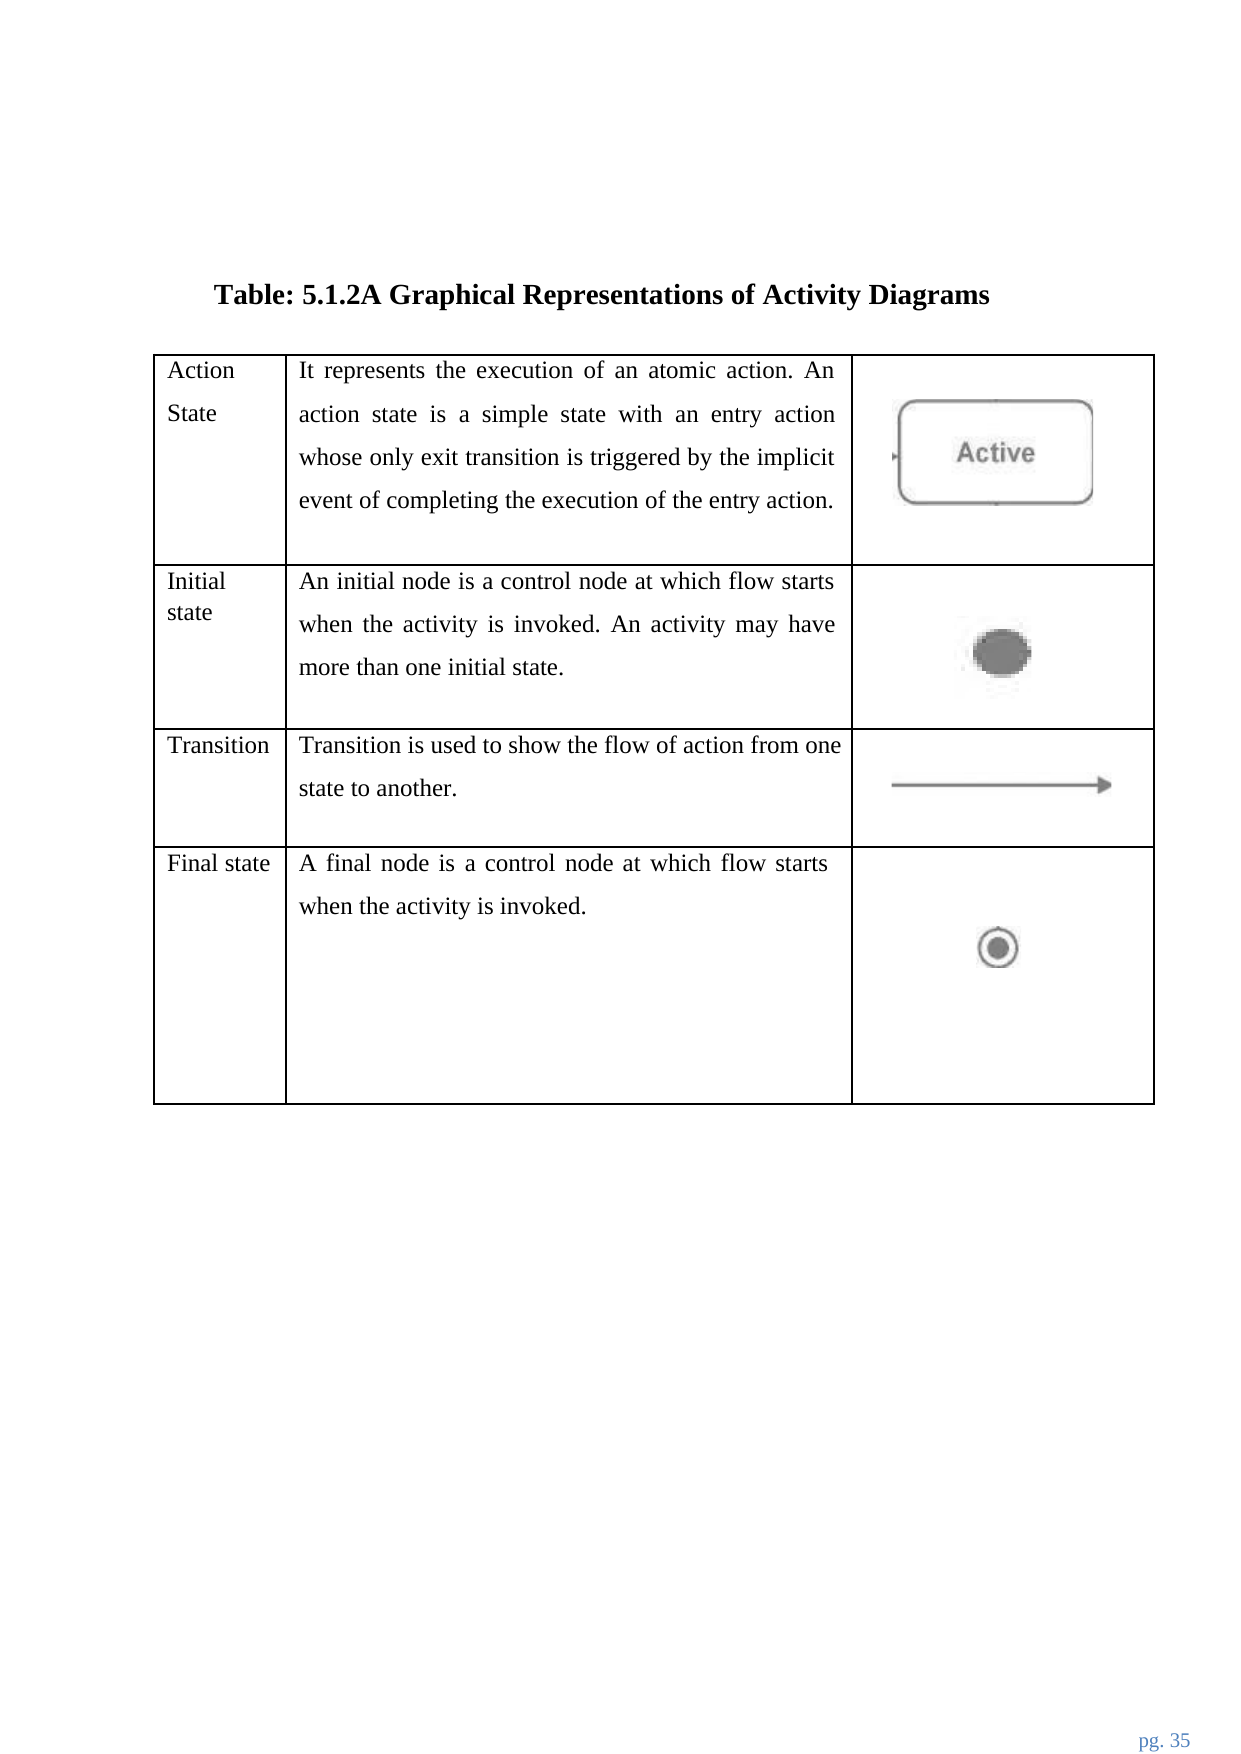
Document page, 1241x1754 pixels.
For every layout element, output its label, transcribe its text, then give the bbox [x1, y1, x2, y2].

picture [892, 399, 1094, 506]
picture [953, 616, 1032, 699]
table_cell Transition is used to show the flow of action from one state to another. [287, 730, 851, 846]
table_header It represents the execution of an atomic action. An action state is a simple state with an entry action whose only exit transition is triggered by the implicit event of completing the execution of the entry action. [287, 356, 851, 564]
picture [891, 772, 1112, 797]
table_cell Initial state [155, 566, 285, 728]
subtitle Table: 5.1.2A Graphical Representations of Activity Diagrams [190, 277, 1013, 311]
table_cell [853, 730, 1153, 846]
table_cell Transition [155, 730, 285, 846]
table_cell An initial node is a control node at which flow starts when the activity is invoked. An activity may have more than one initial state. [287, 566, 851, 728]
table_cell Final state [155, 848, 285, 1102]
table_header [853, 356, 1153, 564]
table_cell A final node is a control node at which flow starts when the activity is invoked. [287, 848, 851, 1102]
table_cell [853, 566, 1153, 728]
picture [976, 926, 1022, 968]
table_cell [853, 848, 1153, 1102]
table_header Action State [155, 356, 285, 564]
